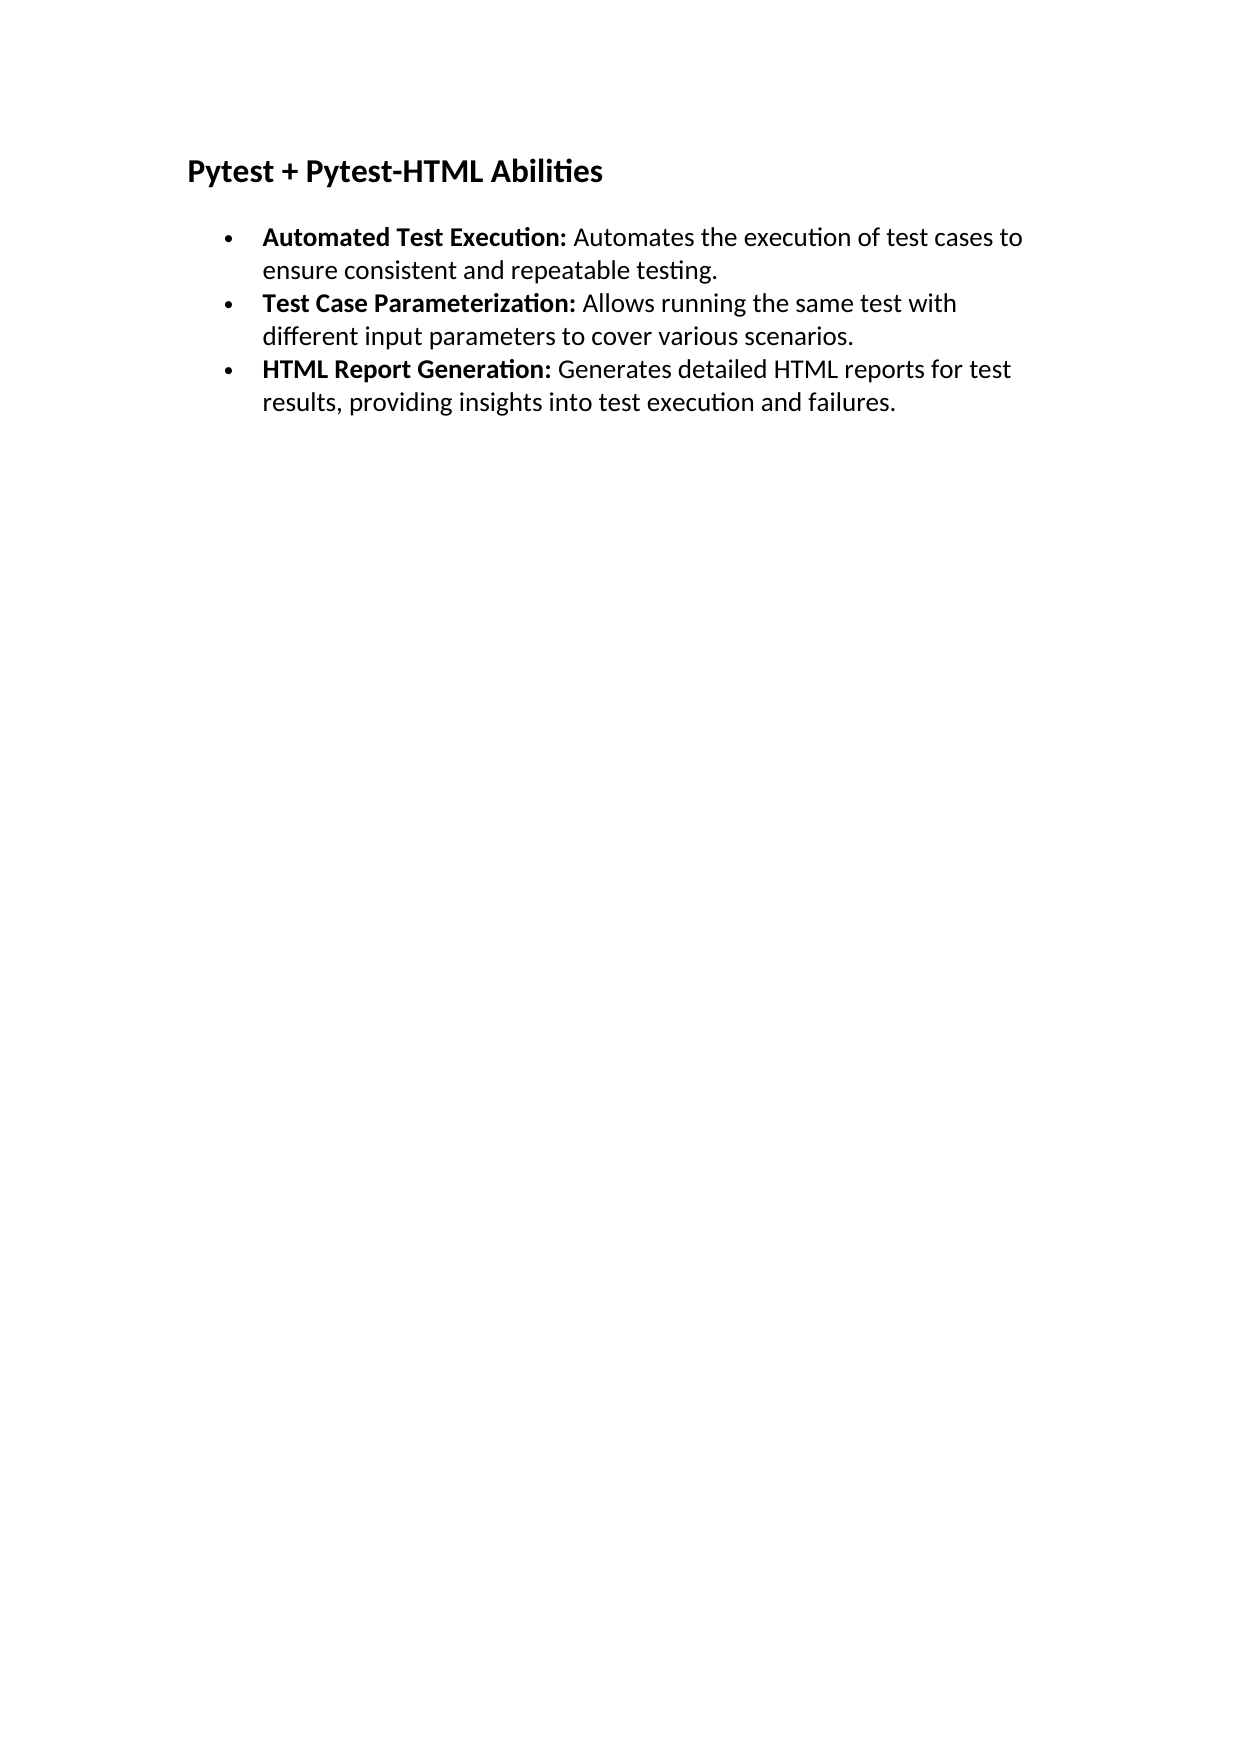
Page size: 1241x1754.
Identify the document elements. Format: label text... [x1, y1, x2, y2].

list Test Case Parameterization: Allows running the same test with different input parameters to cover various scenarios. [225, 286, 1053, 352]
subtitle Pytest + Pytest-HTML Abilities [187, 150, 1053, 191]
list Automated Test Execution: Automates the execution of test cases to ensure consistent and repeatable testing. [225, 220, 1053, 286]
list HTML Report Generation: Generates detailed HTML reports for test results, providing insights into test execution and failures. [225, 352, 1053, 418]
